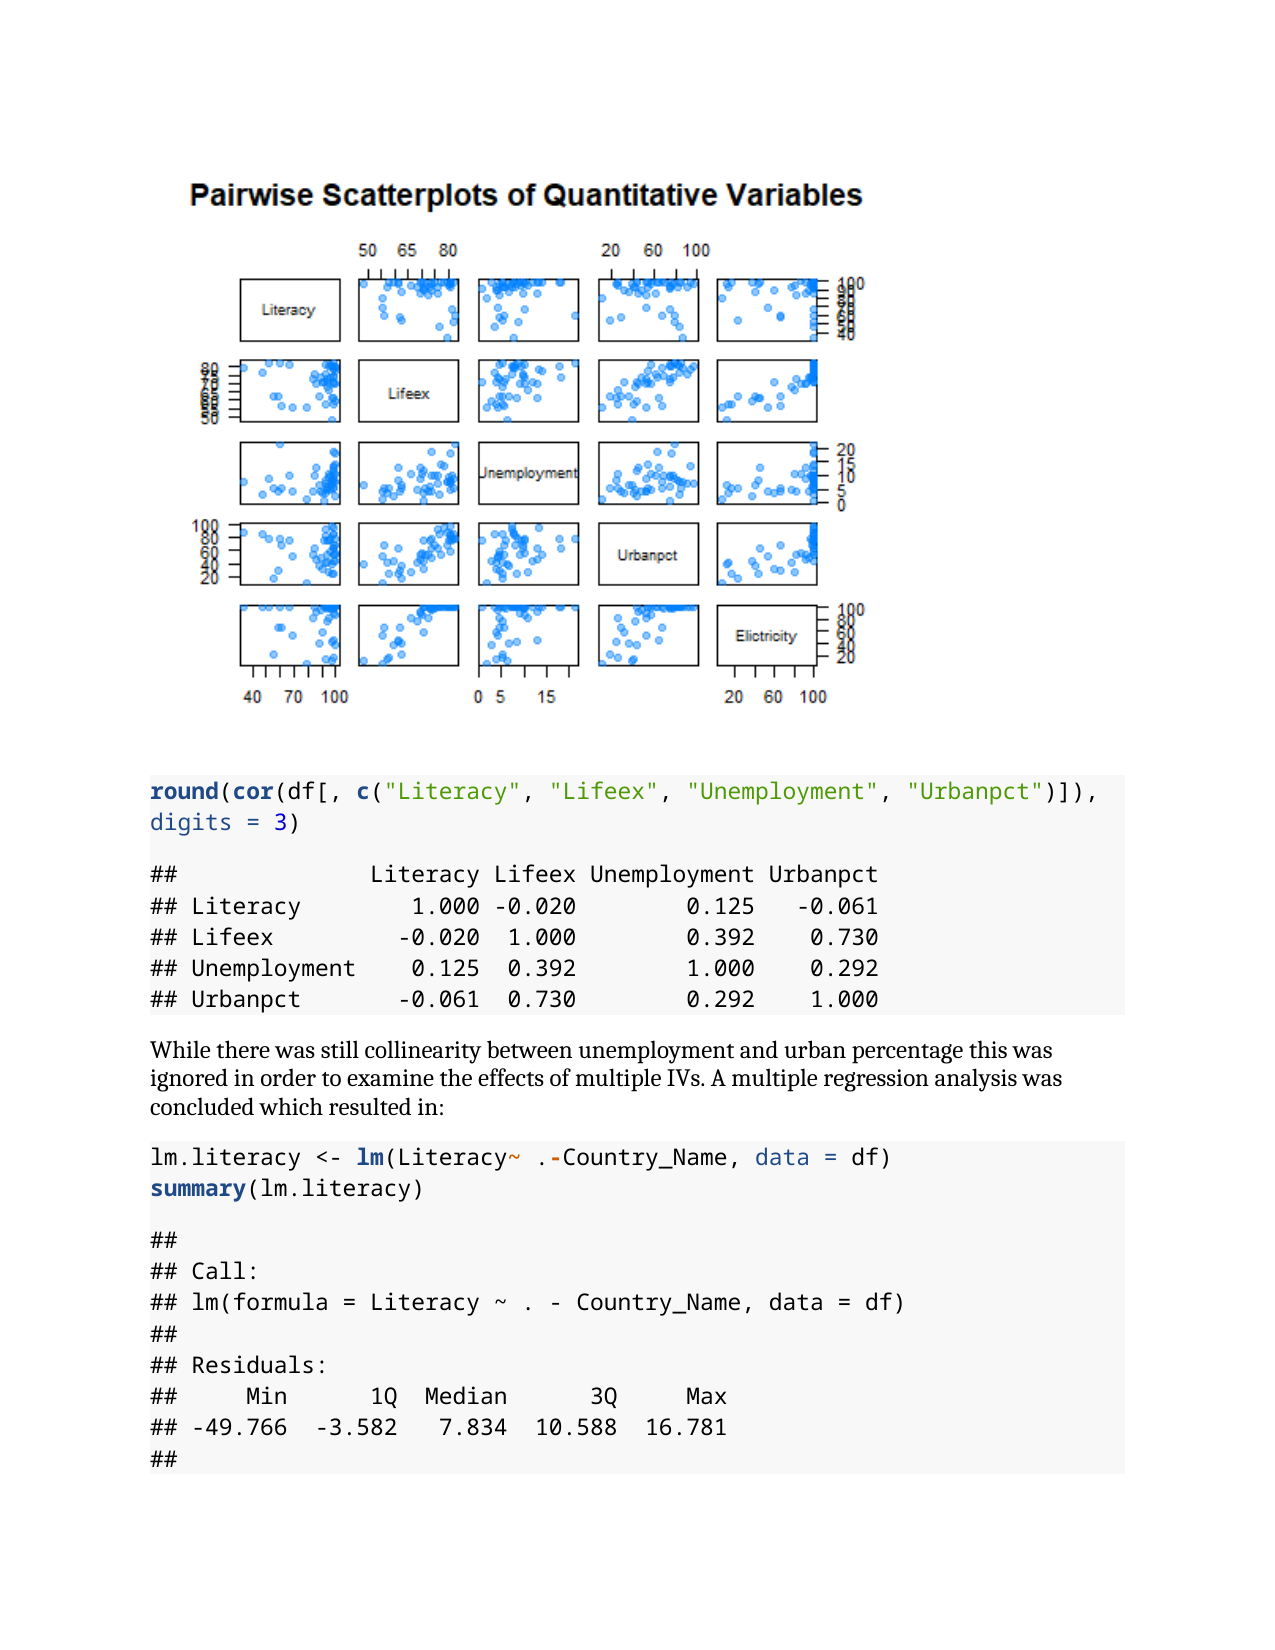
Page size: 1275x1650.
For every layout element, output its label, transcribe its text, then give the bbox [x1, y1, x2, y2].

text While there was still collinearity between unemployment and urban percentage this was ignored in order to examine the effects of multiple IVs. A multiple regression analysis was concluded which resulted in: [150, 1036, 1125, 1122]
text ## Literacy Lifeex Unemployment Urbanpct ## Literacy 1.000 -0.020 0.125 -0.061 ## Lifeex -0.020 1.000 0.392 0.730 ## Unemployment 0.125 0.392 1.000 0.292 ## Urbanpct -0.061 0.730 0.292 1.000 [150, 858, 1125, 1015]
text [150, 1224, 1125, 1474]
text lm.literacy <- lm(Literacy~ .-Country_Name, data = df) summary(lm.literacy) [425, 1141, 1125, 1203]
text round(cor(df[, c("Literacy", "Lifeex", "Unemployment", "Urbanpct")]), digits = 3) [301, 775, 1125, 838]
picture [150, 150, 908, 757]
